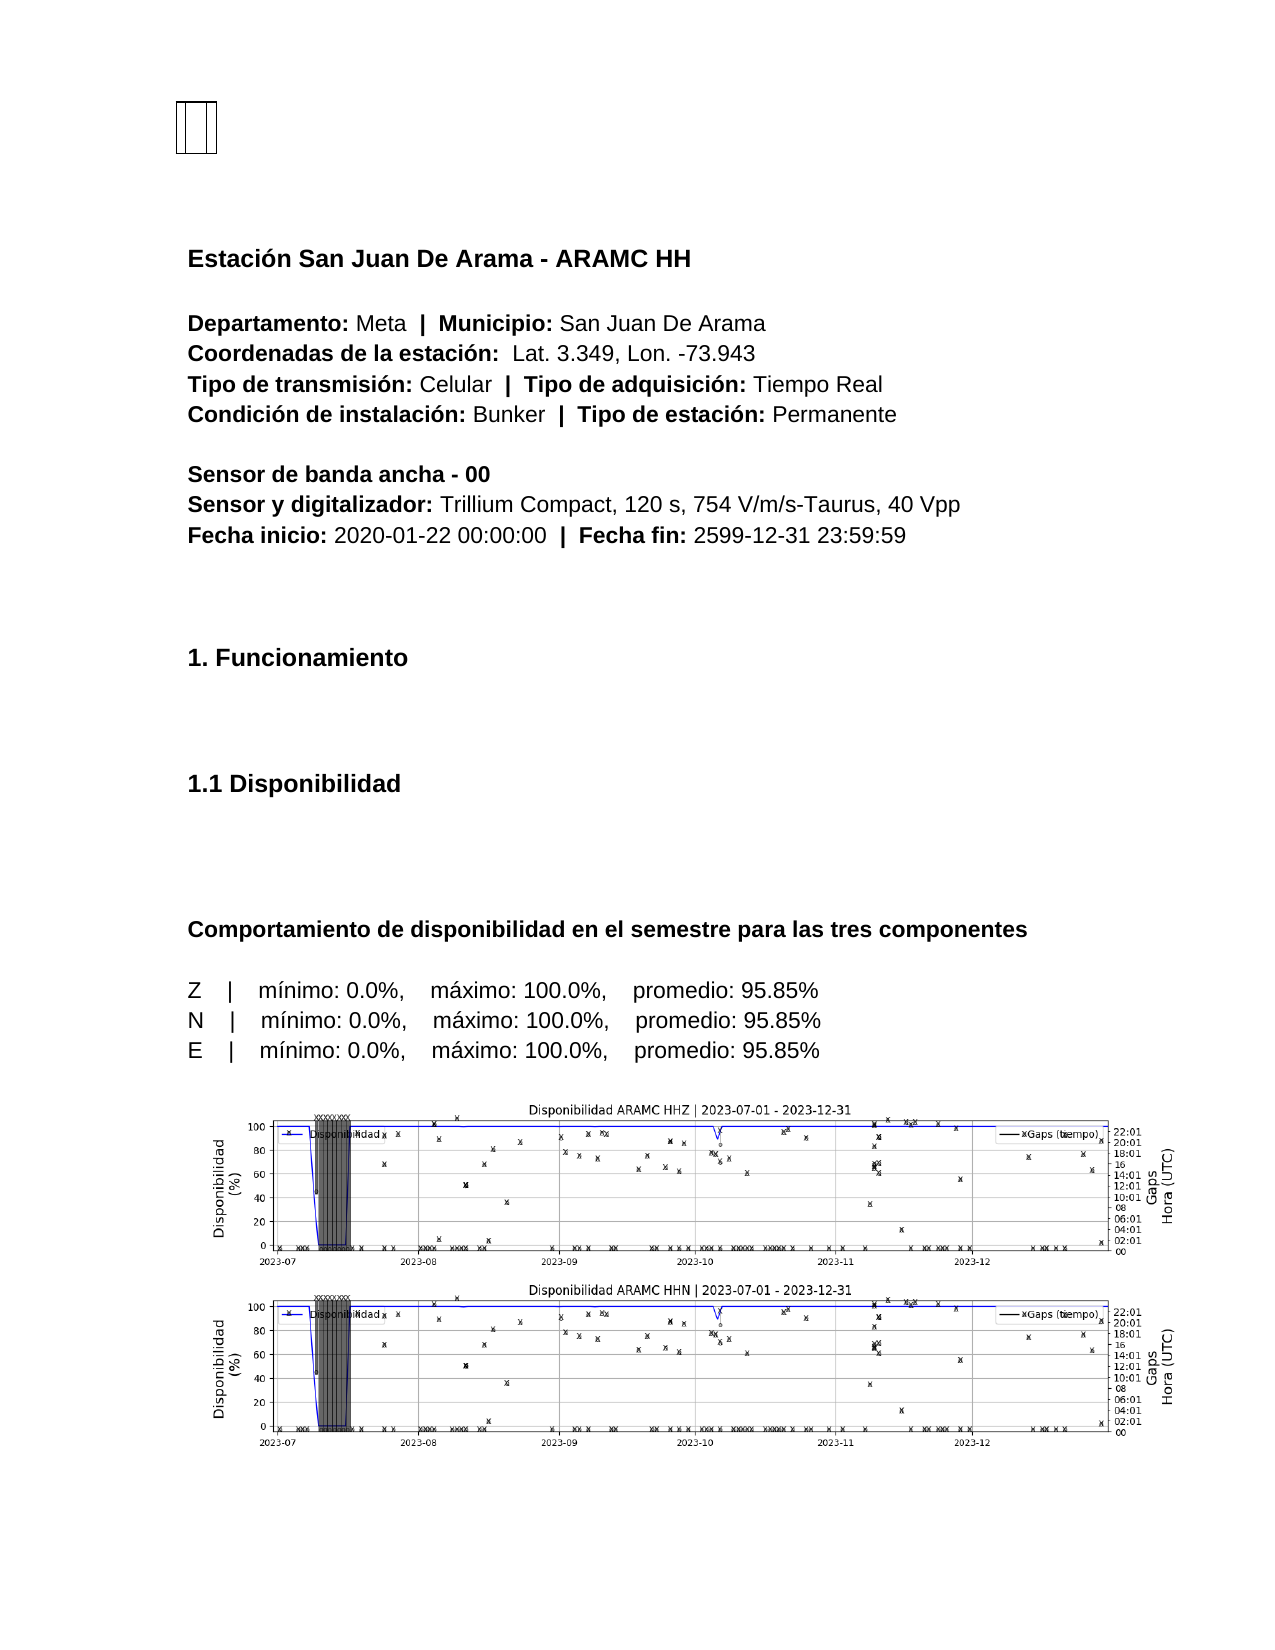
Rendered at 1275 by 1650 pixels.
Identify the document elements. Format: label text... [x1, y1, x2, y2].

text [187, 916, 1087, 1454]
picture [206, 1097, 1182, 1274]
text Estación San Juan De Arama - ARAMC HH Departamento: Meta | Municipio: San Juan De Arama Coordenadas de la estación: Lat. 3.349, Lon. -73.943 Tipo de transmisión: Celular | Tipo de adquisición: Tiempo Real Condición de instalación: Bunker | Tipo de estación: Permanente Sensor de banda ancha - 00 Sensor y digitalizador: Trillium Compact, 120 s, 754 V/m/s-Taurus, 40 Vpp Fecha inicio: 2020-01-22 00:00:00 | Fecha fin: 2599-12-31 23:59:59 1. Funcionamiento 1.1 Disponibilidad [187, 153, 1087, 891]
picture [206, 1277, 1182, 1455]
